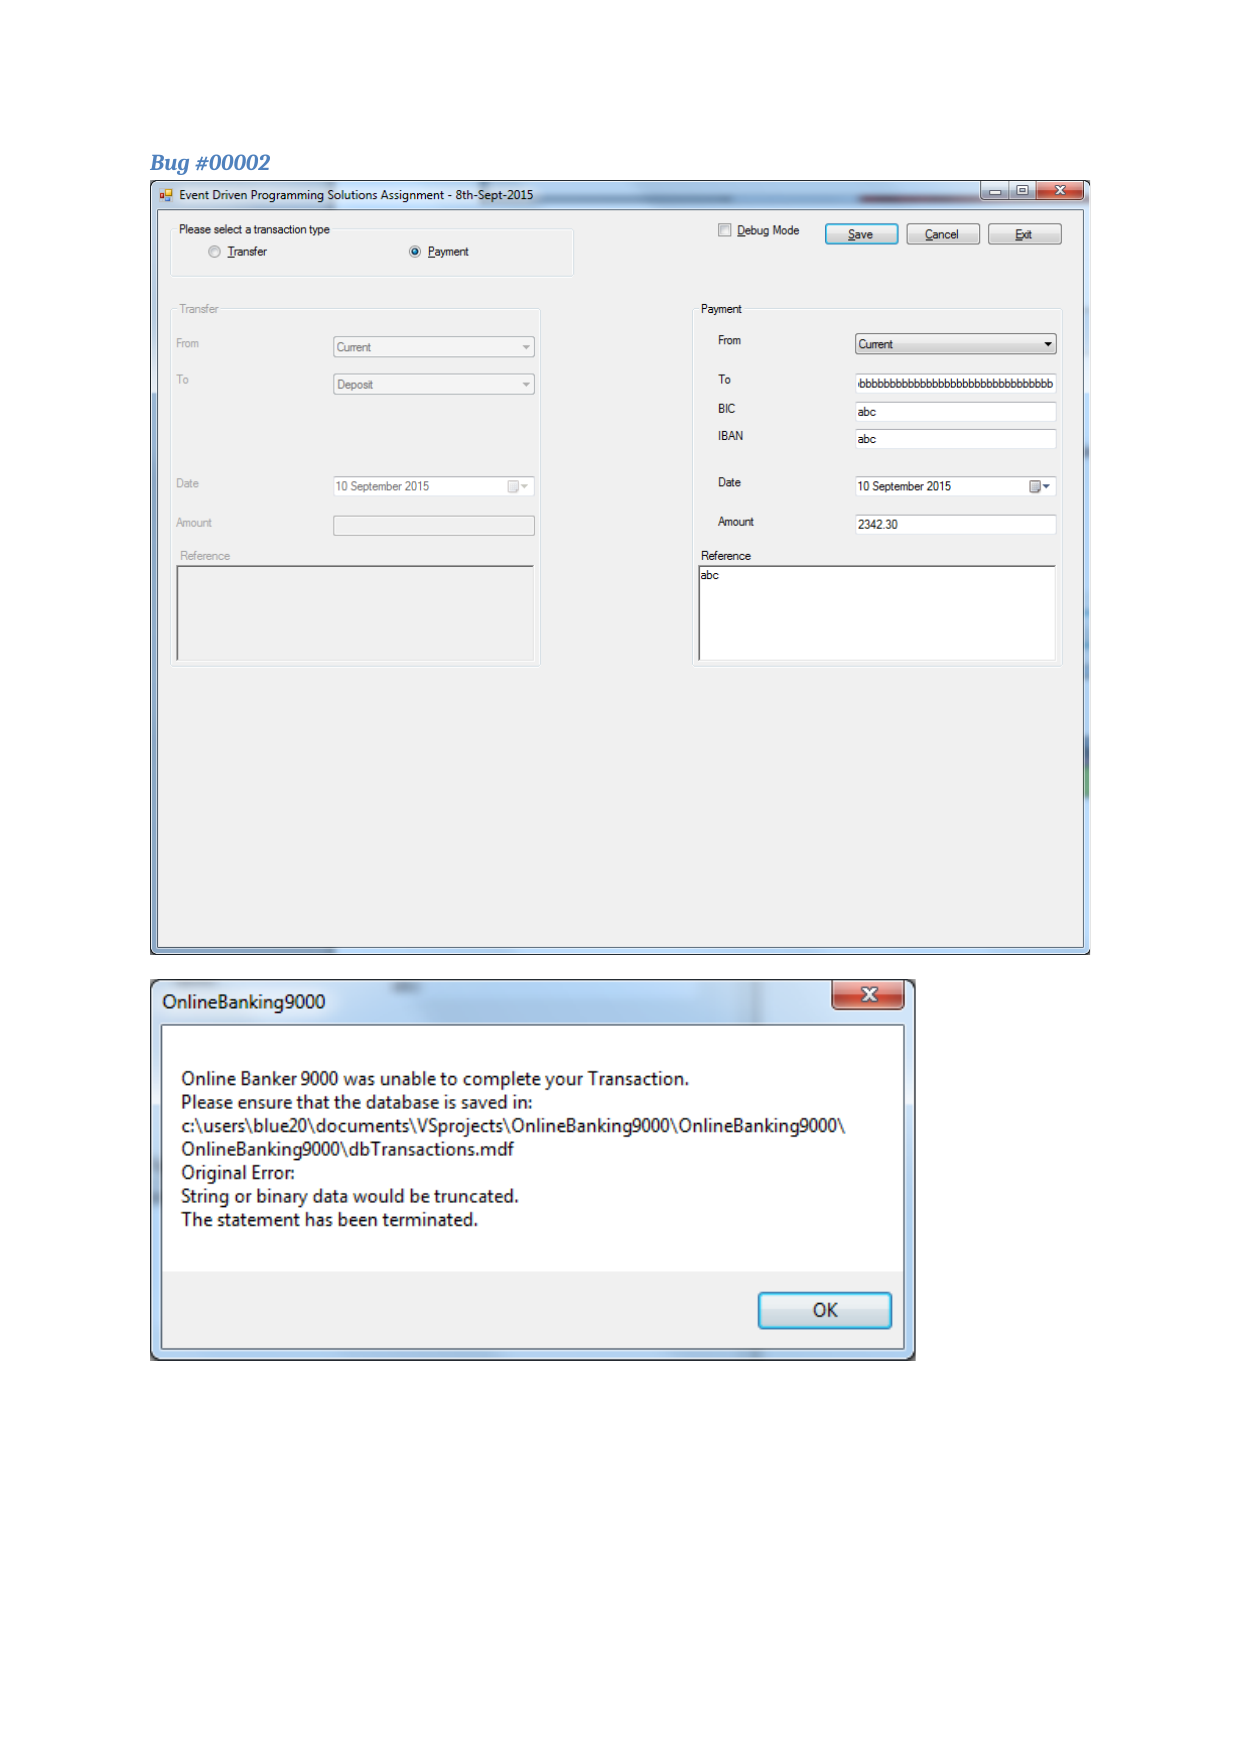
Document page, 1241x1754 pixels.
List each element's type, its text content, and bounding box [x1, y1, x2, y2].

subtitle Bug #00002 [150, 150, 1090, 176]
picture [150, 180, 1091, 955]
picture [150, 979, 916, 1361]
